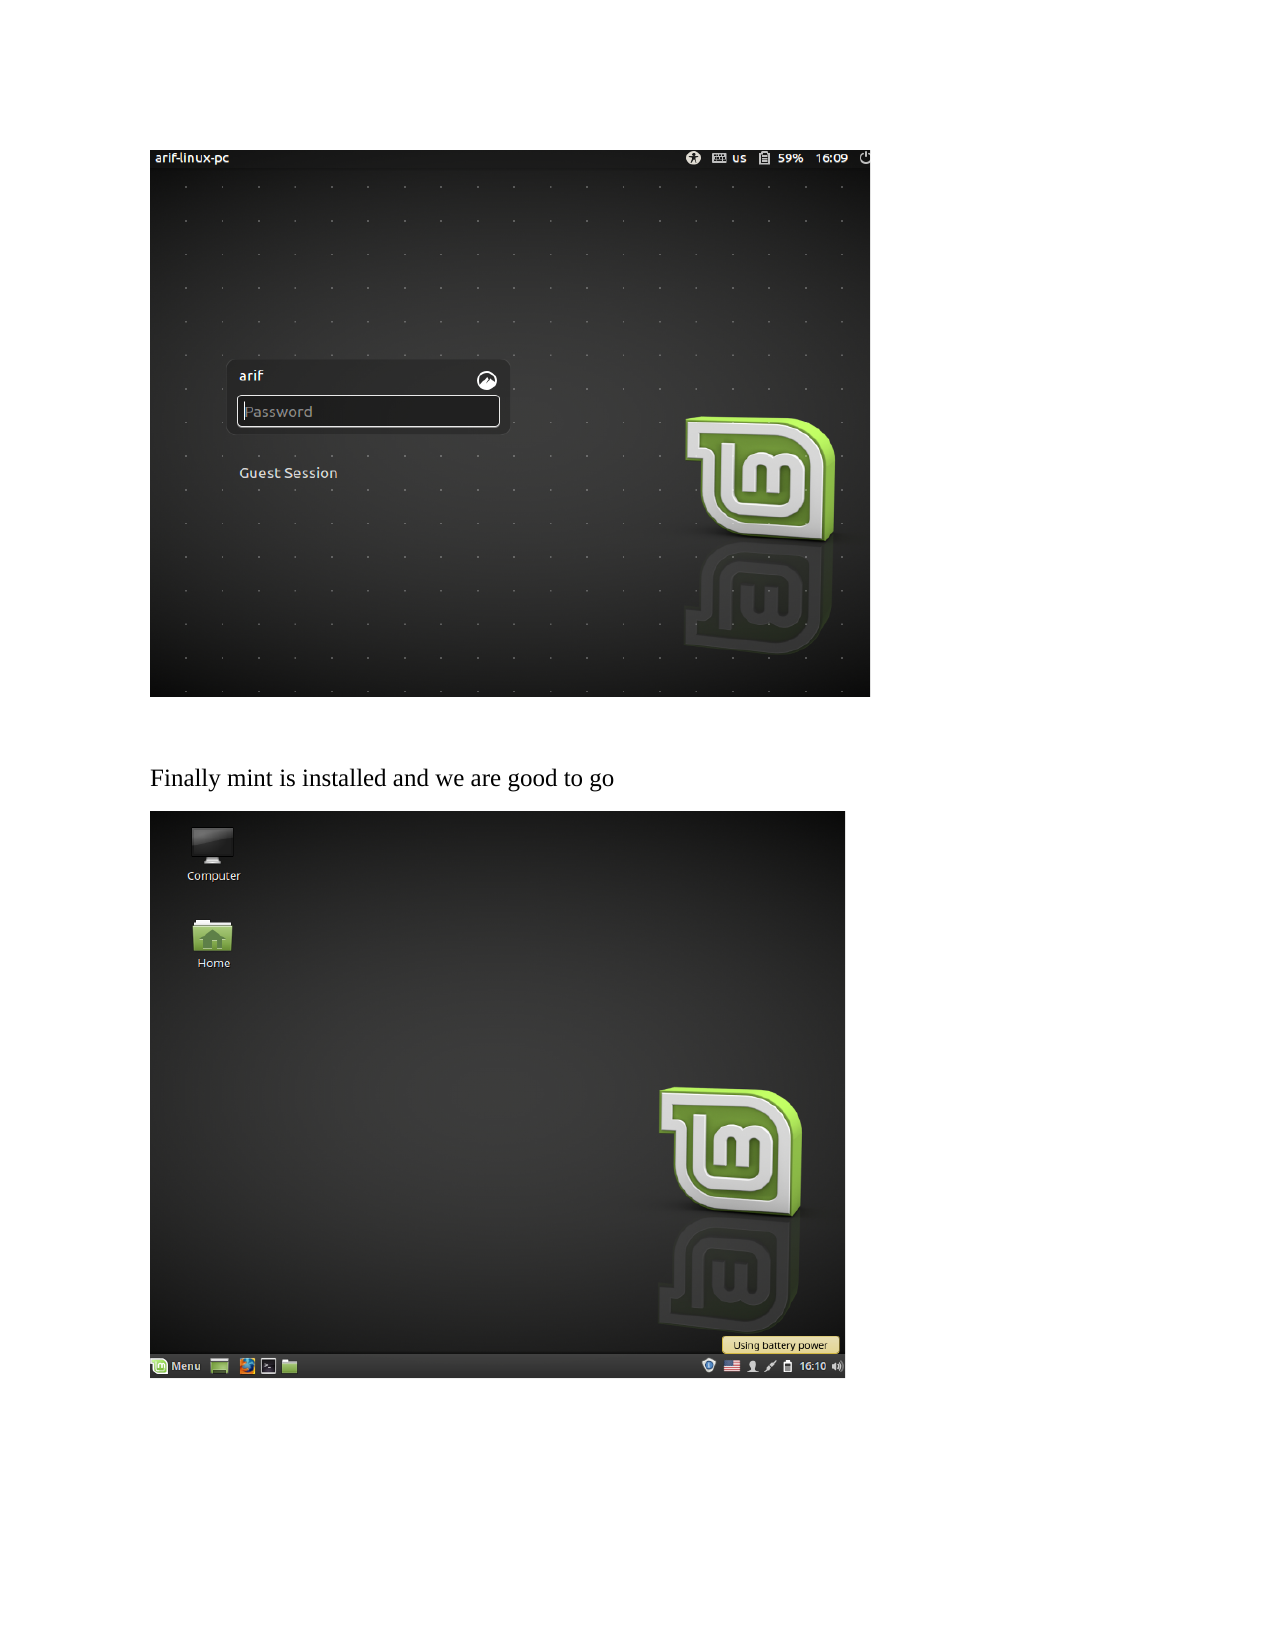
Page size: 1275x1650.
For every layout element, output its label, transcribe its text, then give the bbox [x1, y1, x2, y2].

text Finally mint is installed and we are good to go [150, 763, 1125, 792]
picture [150, 811, 846, 1379]
picture [150, 150, 871, 697]
